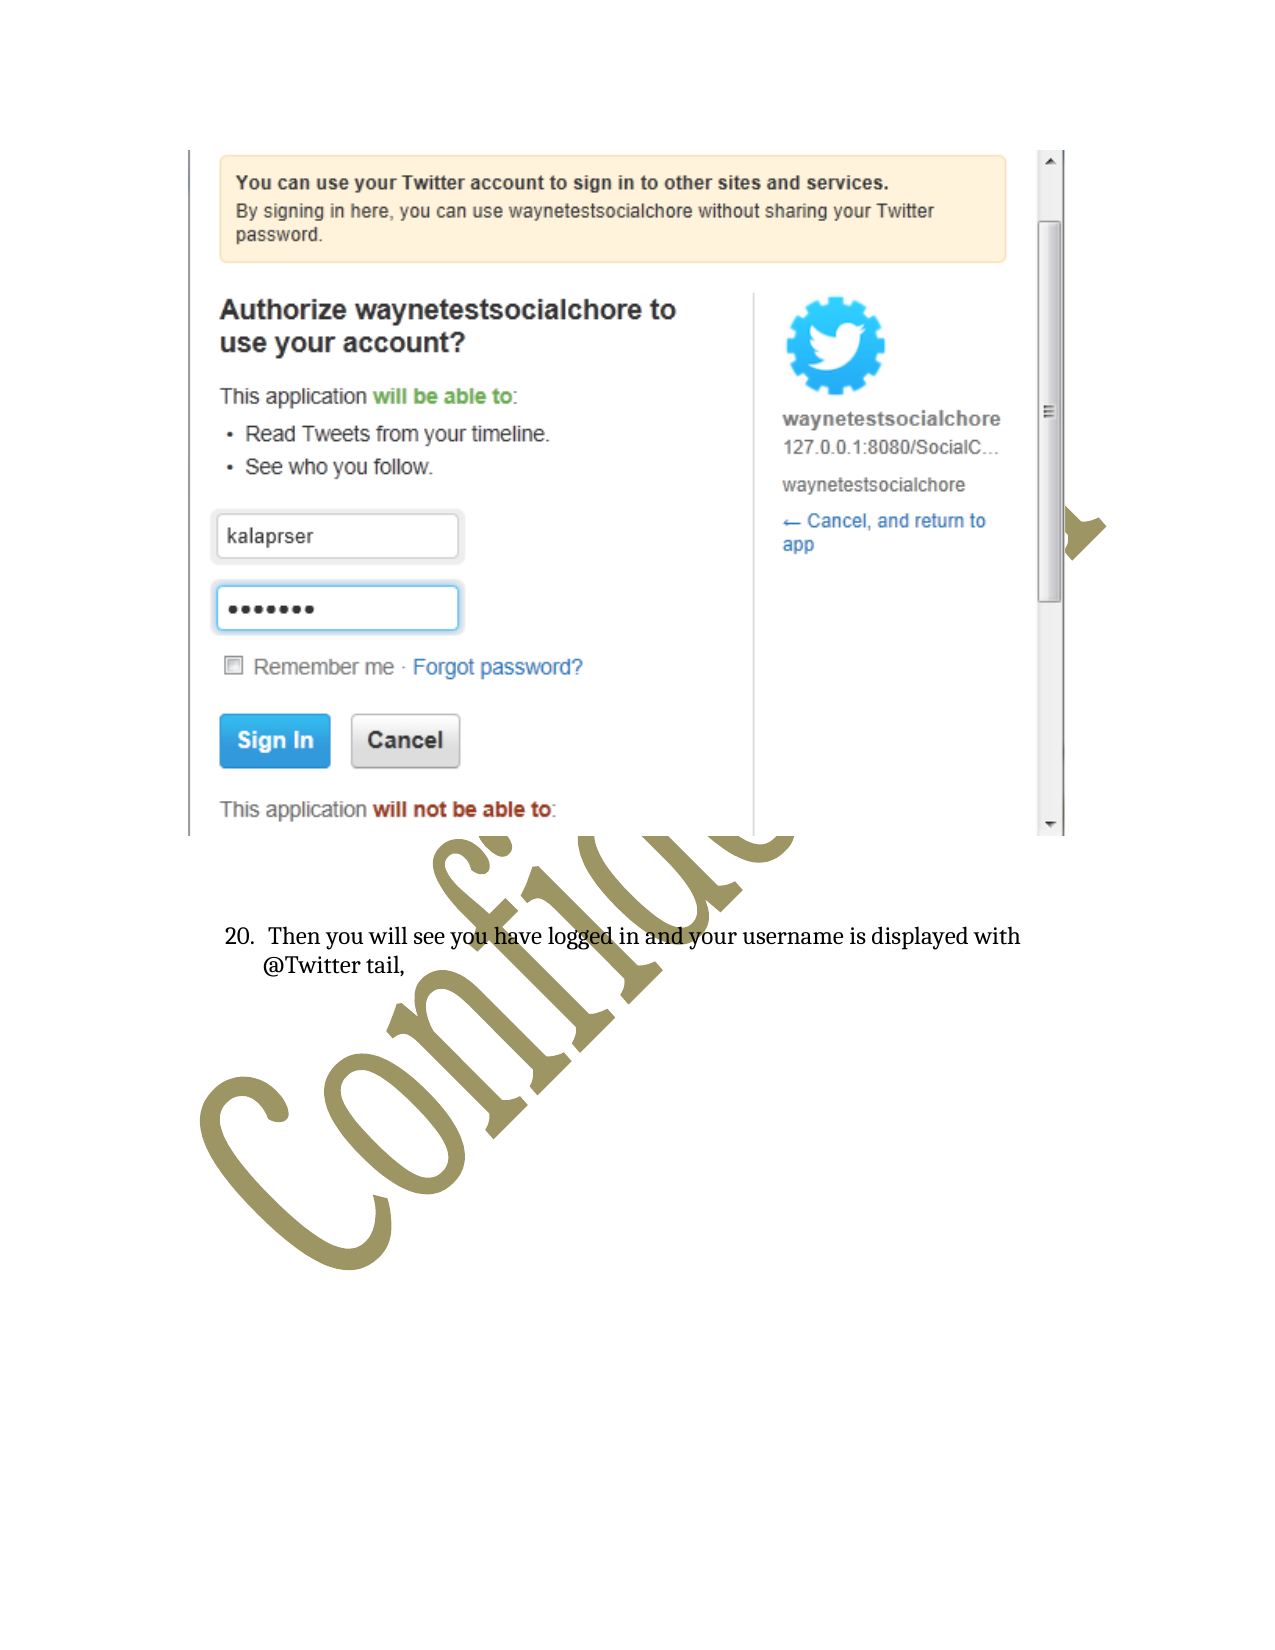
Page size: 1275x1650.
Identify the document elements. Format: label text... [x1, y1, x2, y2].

picture [187, 150, 1066, 836]
list Then you will see you have logged in and your username is displayed with @Twitter tail, [225, 922, 1087, 980]
